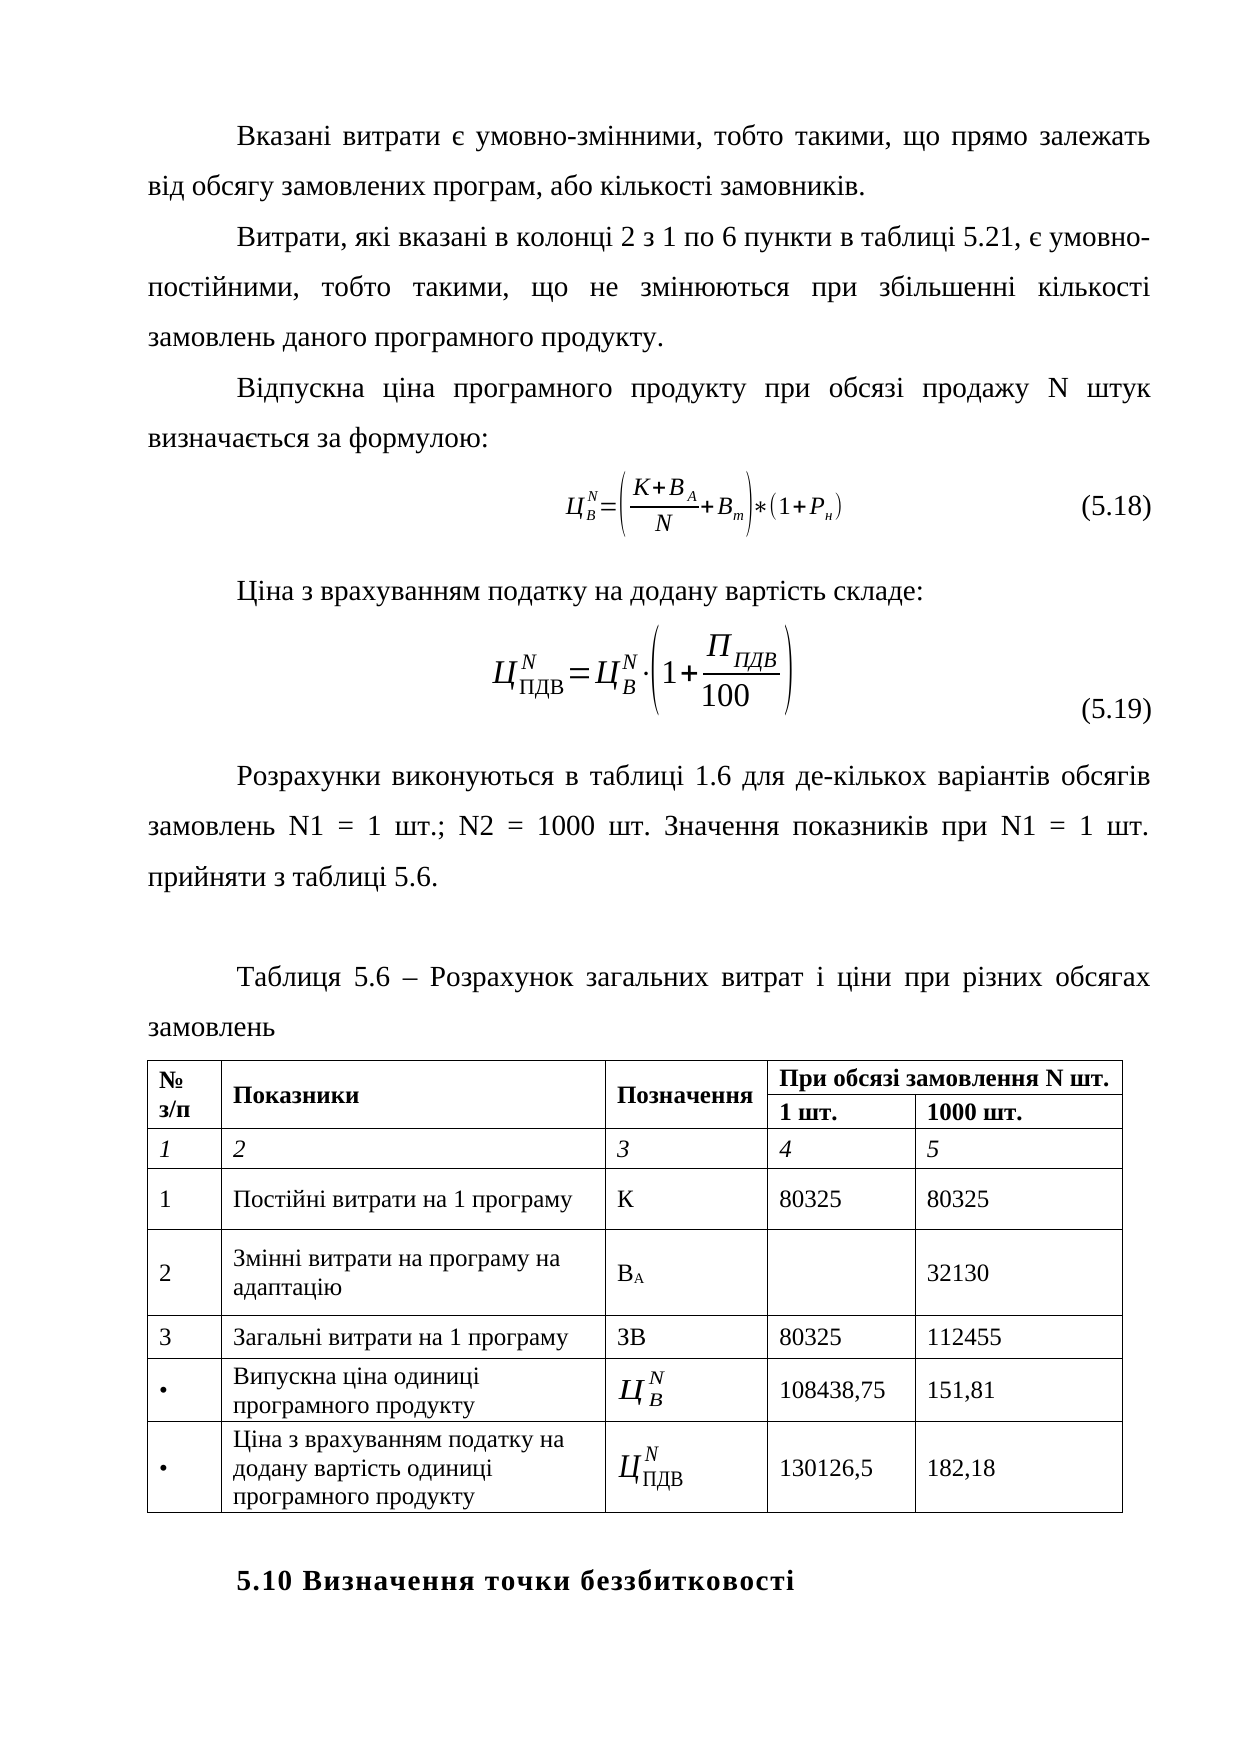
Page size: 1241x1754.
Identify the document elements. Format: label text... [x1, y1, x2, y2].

table_cell 151,81 [916, 1359, 1122, 1421]
table_cell • [148, 1422, 221, 1512]
text Визначення точки беззбитковості [148, 1563, 1152, 1597]
table_header № з/п [148, 1061, 221, 1128]
table_cell 2 [222, 1129, 605, 1168]
text Таблиця 5.6 – Розрахунок загальних витрат і ціни при різних обсягах замовлень [148, 959, 1152, 1043]
text Розрахунки виконуються в таблиці 1.6 для де-кількох варіантів обсягів замовлень N1 = 1 шт.; N2 = 1000 шт. Значення показників при N1 = 1 шт. прийняти з таблиці 5.6. [148, 758, 1152, 892]
table_cell 80325 [916, 1169, 1122, 1228]
table_cell Змінні витрати на програму на адаптацію [222, 1230, 605, 1314]
table_cell • [148, 1359, 221, 1421]
table_cell 5 [916, 1129, 1122, 1168]
table_cell 3 [148, 1316, 221, 1358]
table_cell ВА [606, 1230, 767, 1314]
table_cell Загальні витрати на 1 програму [222, 1316, 605, 1358]
text (5.18) [148, 470, 1152, 539]
table_cell 32130 [916, 1230, 1122, 1314]
table_header Показники [222, 1061, 605, 1128]
table_cell 108438,75 [768, 1359, 915, 1421]
table_cell Ціна з врахуванням податку на додану вартість одиниці програмного продукту [222, 1422, 605, 1512]
table_cell 112455 [916, 1316, 1122, 1358]
table_header При обсязі замовлення N шт. [768, 1061, 1122, 1094]
table_cell 4 [768, 1129, 915, 1168]
table_cell 80325 [768, 1169, 915, 1228]
table_cell 80325 [768, 1316, 915, 1358]
table_cell 2 [148, 1230, 221, 1314]
text Витрати, які вказані в колонці 2 з 1 по 6 пункти в таблиці 5.21, є умовно-постійними, тобто такими, що не змінюються при збільшенні кількості замовлень даного програмного продукту. [148, 219, 1152, 353]
text (5.19) [148, 623, 1152, 724]
text Відпускна ціна програмного продукту при обсязі продажу N штук визначається за формулою: [148, 370, 1152, 453]
table_cell 1000 шт. [916, 1095, 1122, 1128]
table_cell 1 шт. [768, 1095, 915, 1128]
table_cell 1 [148, 1169, 221, 1228]
table_cell Постійні витрати на 1 програму [222, 1169, 605, 1228]
table_cell 1 [148, 1129, 221, 1168]
table_cell 130126,5 [768, 1422, 915, 1512]
text Вказані витрати є умовно-змінними, тобто такими, що прямо залежать від обсягу замовлених програм, або кількості замовників. [148, 118, 1152, 202]
table_cell [606, 1422, 767, 1512]
table_cell [606, 1359, 767, 1421]
table_cell 3 [606, 1129, 767, 1168]
table_cell Випускна ціна одиниці програмного продукту [222, 1359, 605, 1421]
table_cell ЗВ [606, 1316, 767, 1358]
table_cell 182,18 [916, 1422, 1122, 1512]
text Ціна з врахуванням податку на додану вартість складе: [148, 573, 1152, 607]
table_cell [768, 1230, 915, 1314]
table_header Позначення [606, 1061, 767, 1128]
table_cell К [606, 1169, 767, 1228]
